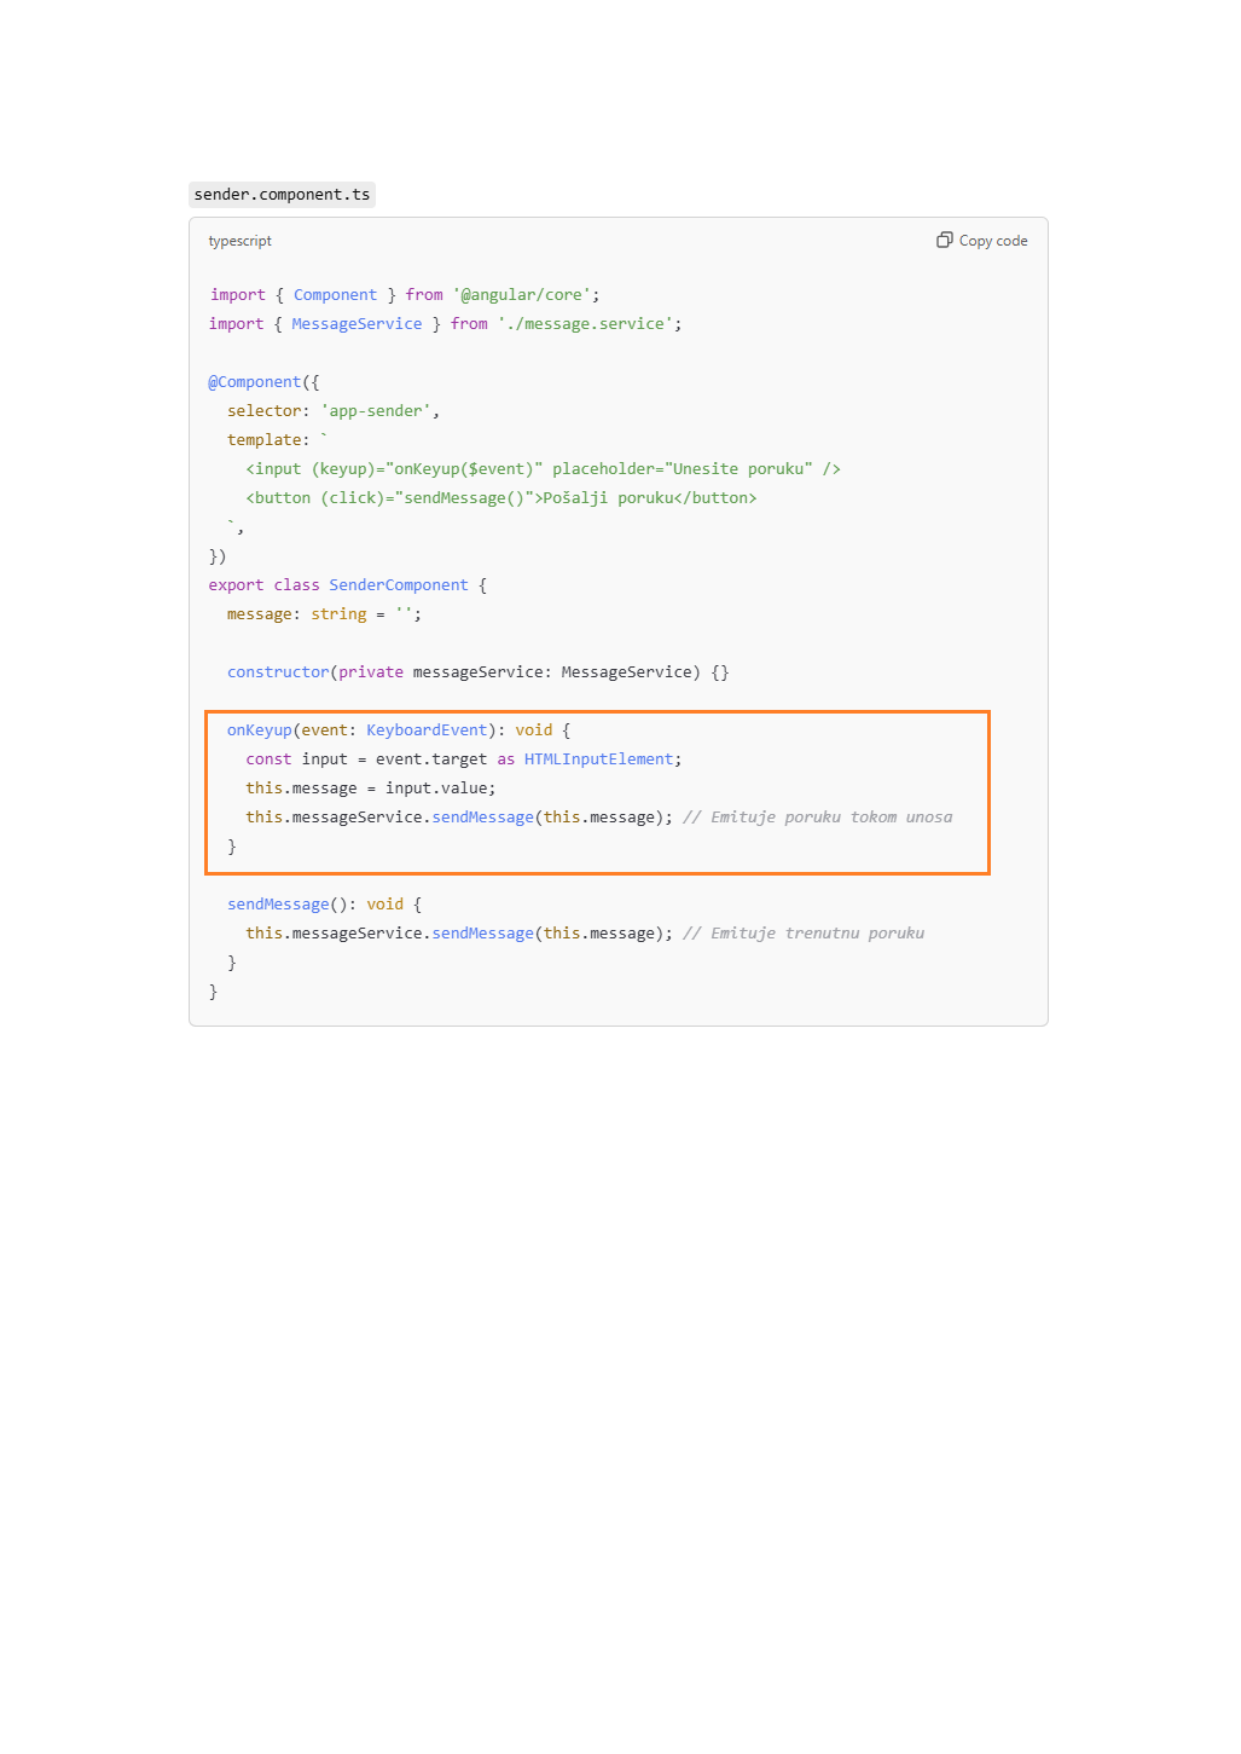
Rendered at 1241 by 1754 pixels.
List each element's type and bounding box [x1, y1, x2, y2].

picture [150, 150, 1090, 1051]
